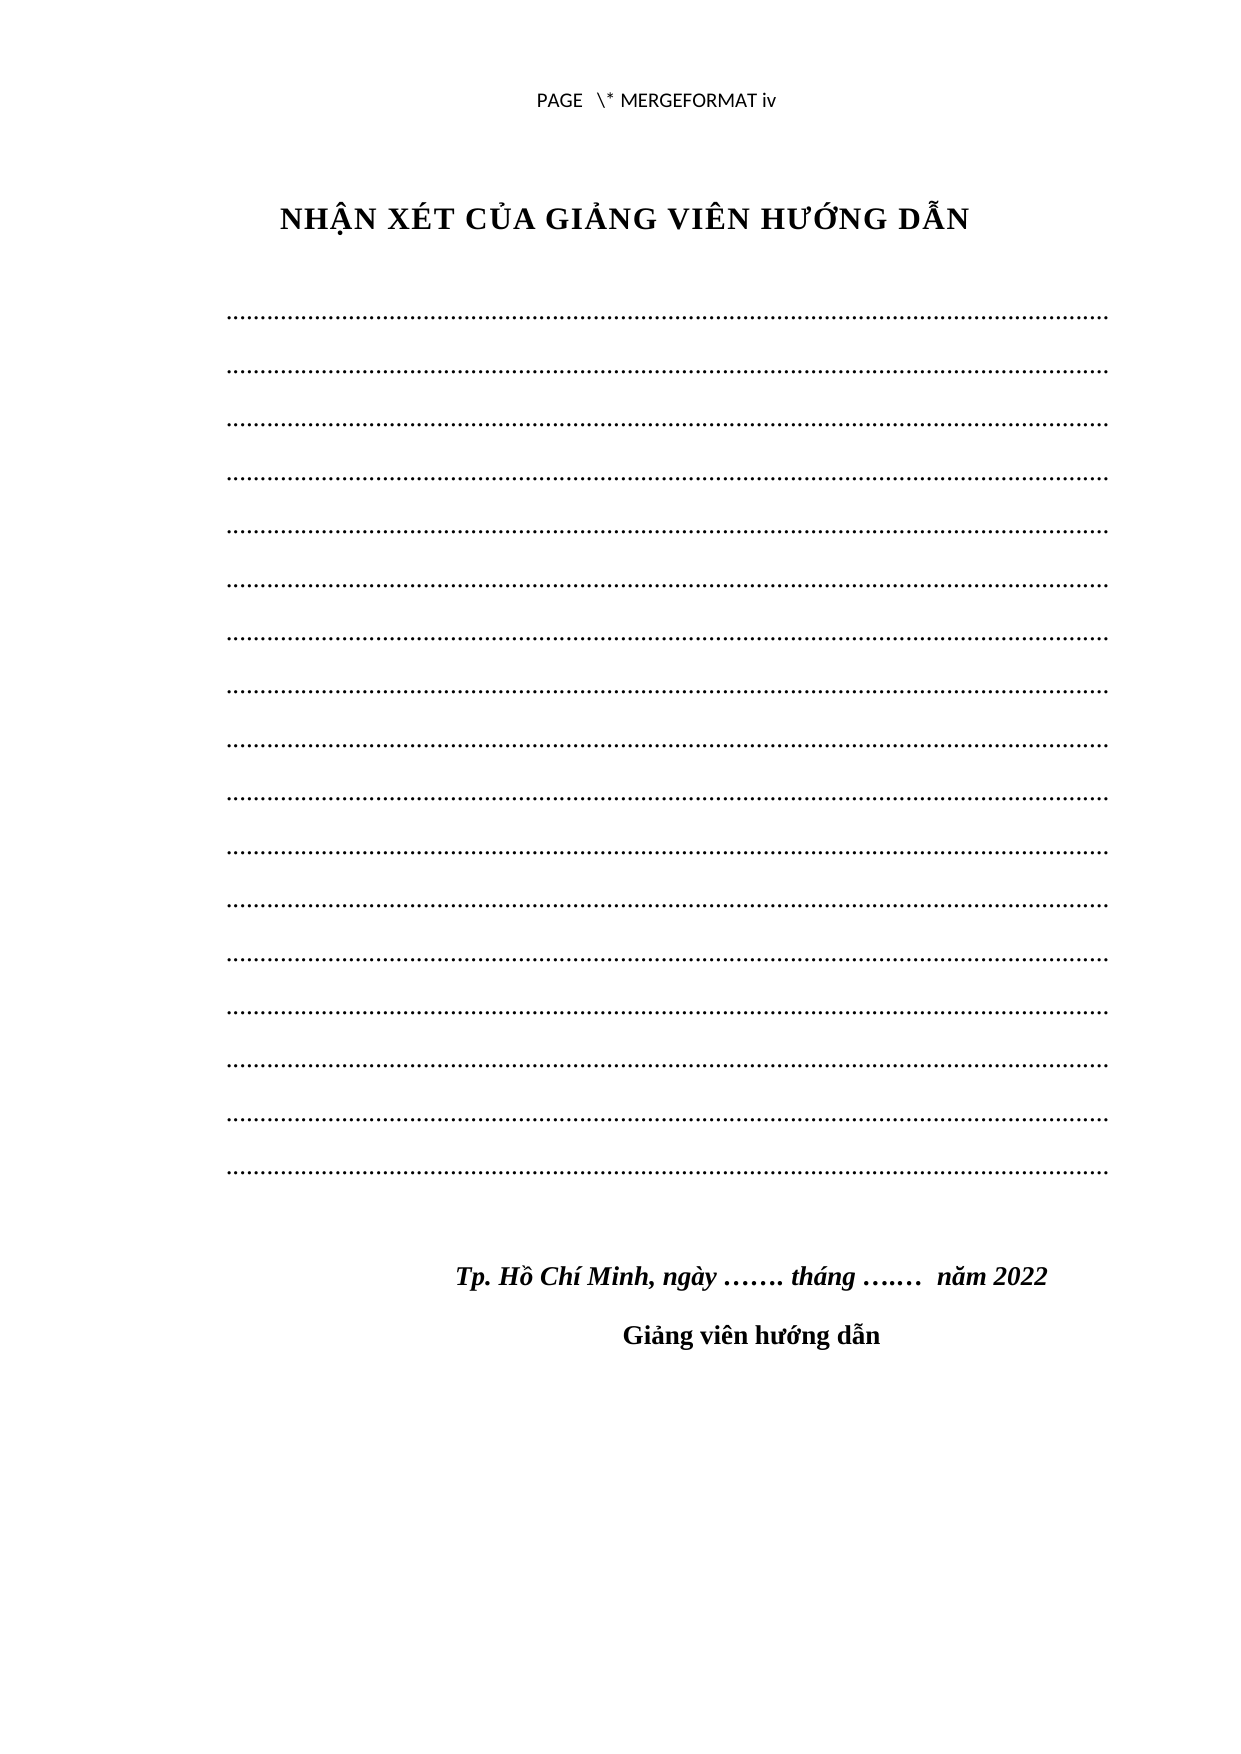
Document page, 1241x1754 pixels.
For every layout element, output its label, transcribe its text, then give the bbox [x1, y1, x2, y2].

subtitle NHẬN XÉT CỦA GIẢNG VIÊN HƯỚNG DẪN [167, 201, 1083, 236]
table_header Tp. Hồ Chí Minh, ngày ……. tháng ….… năm 2022 Giảng viên hướng dẫn [380, 1248, 1064, 1437]
